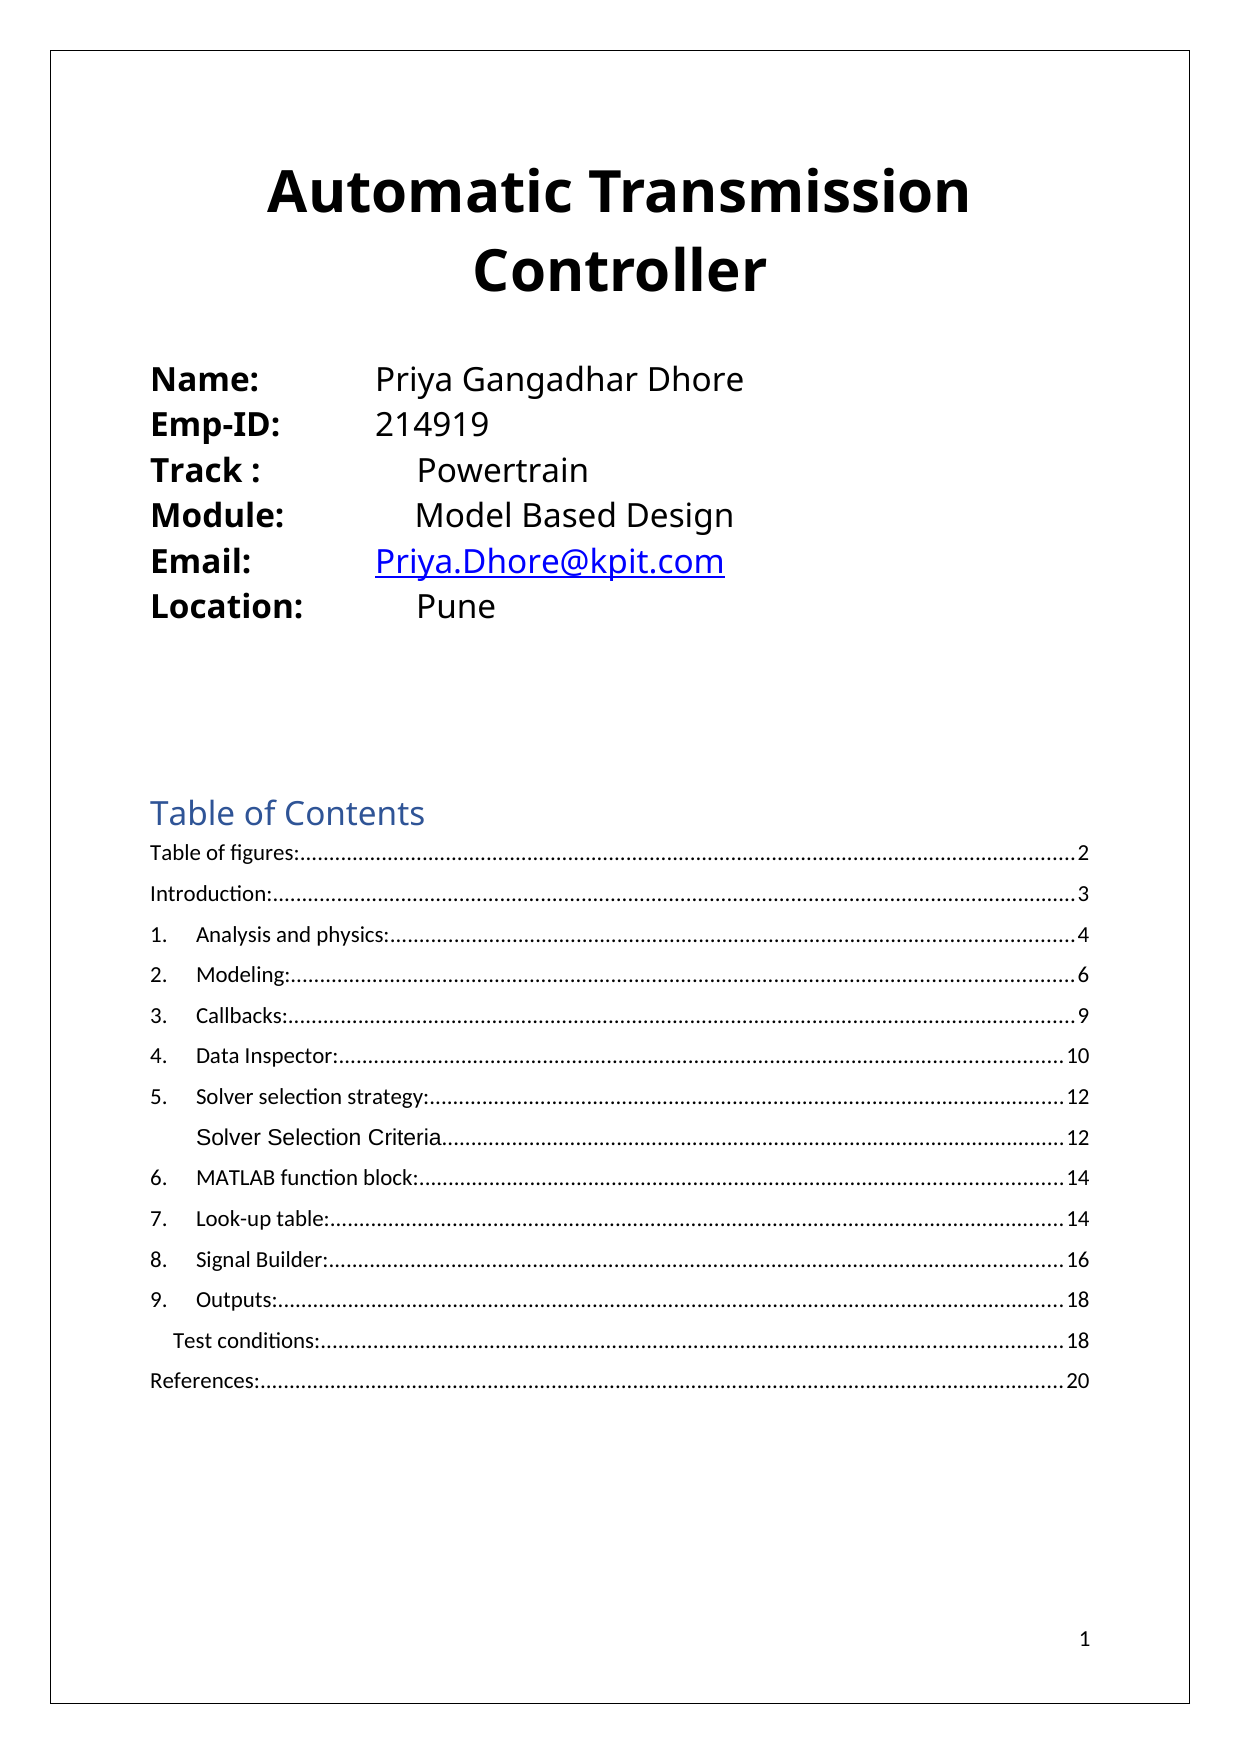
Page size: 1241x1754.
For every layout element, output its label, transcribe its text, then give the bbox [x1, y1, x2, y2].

text Emp-ID: 214919 [150, 401, 1090, 447]
text Name: Priya Gangadhar Dhore [150, 356, 1090, 401]
title Automatic Transmission Controller [150, 150, 1090, 309]
text Module: Model Based Design [150, 492, 1090, 537]
text Location: Pune [150, 583, 1090, 628]
text Track : Powertrain [150, 447, 1090, 492]
text Email: Priya.Dhore@kpit.com [150, 537, 1090, 583]
